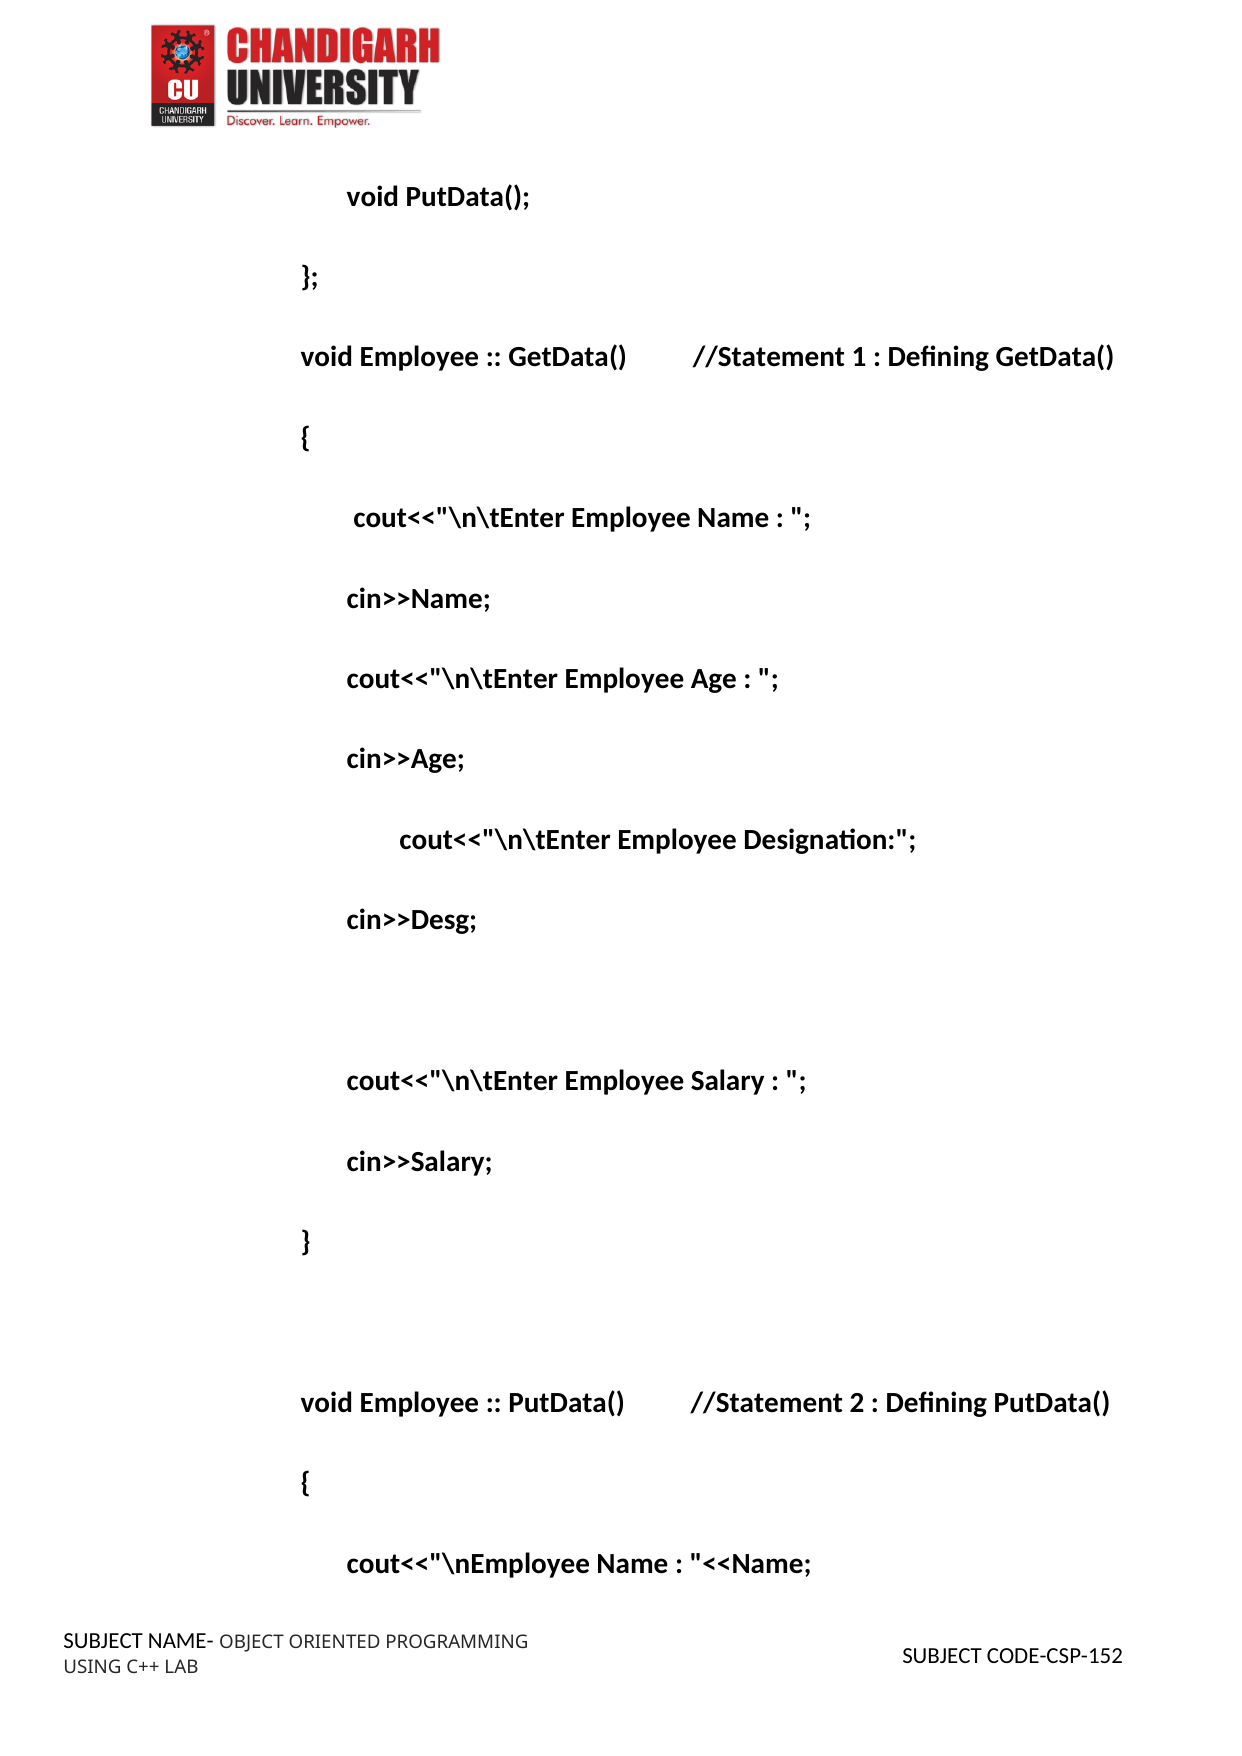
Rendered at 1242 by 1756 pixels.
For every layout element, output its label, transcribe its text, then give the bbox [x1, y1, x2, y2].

subtitle cin>>Desg; [261, 901, 1154, 937]
subtitle } [261, 1223, 1154, 1259]
subtitle cin>>Salary; [261, 1143, 1154, 1178]
subtitle { [261, 419, 1154, 454]
subtitle { [261, 1464, 1154, 1500]
subtitle cout<<"\n\tEnter Employee Age : "; [261, 660, 1154, 696]
subtitle }; [261, 258, 1154, 294]
subtitle void Employee :: PutData() //Statement 2 : Defining PutData() [261, 1384, 1154, 1419]
subtitle void Employee :: GetData() //Statement 1 : Defining GetData() [261, 338, 1154, 374]
subtitle cout<<"\nEmployee Name : "<<Name; [261, 1545, 1154, 1580]
picture [150, 23, 441, 129]
subtitle cin>>Name; [261, 580, 1154, 615]
subtitle cout<<"\n\tEnter Employee Name : "; [261, 499, 1154, 535]
subtitle cin>>Age; [261, 741, 1154, 776]
subtitle cout<<"\n\tEnter Employee Designation:"; [261, 821, 1154, 857]
subtitle cout<<"\n\tEnter Employee Salary : "; [261, 1062, 1154, 1098]
subtitle void PutData(); [261, 178, 1154, 213]
